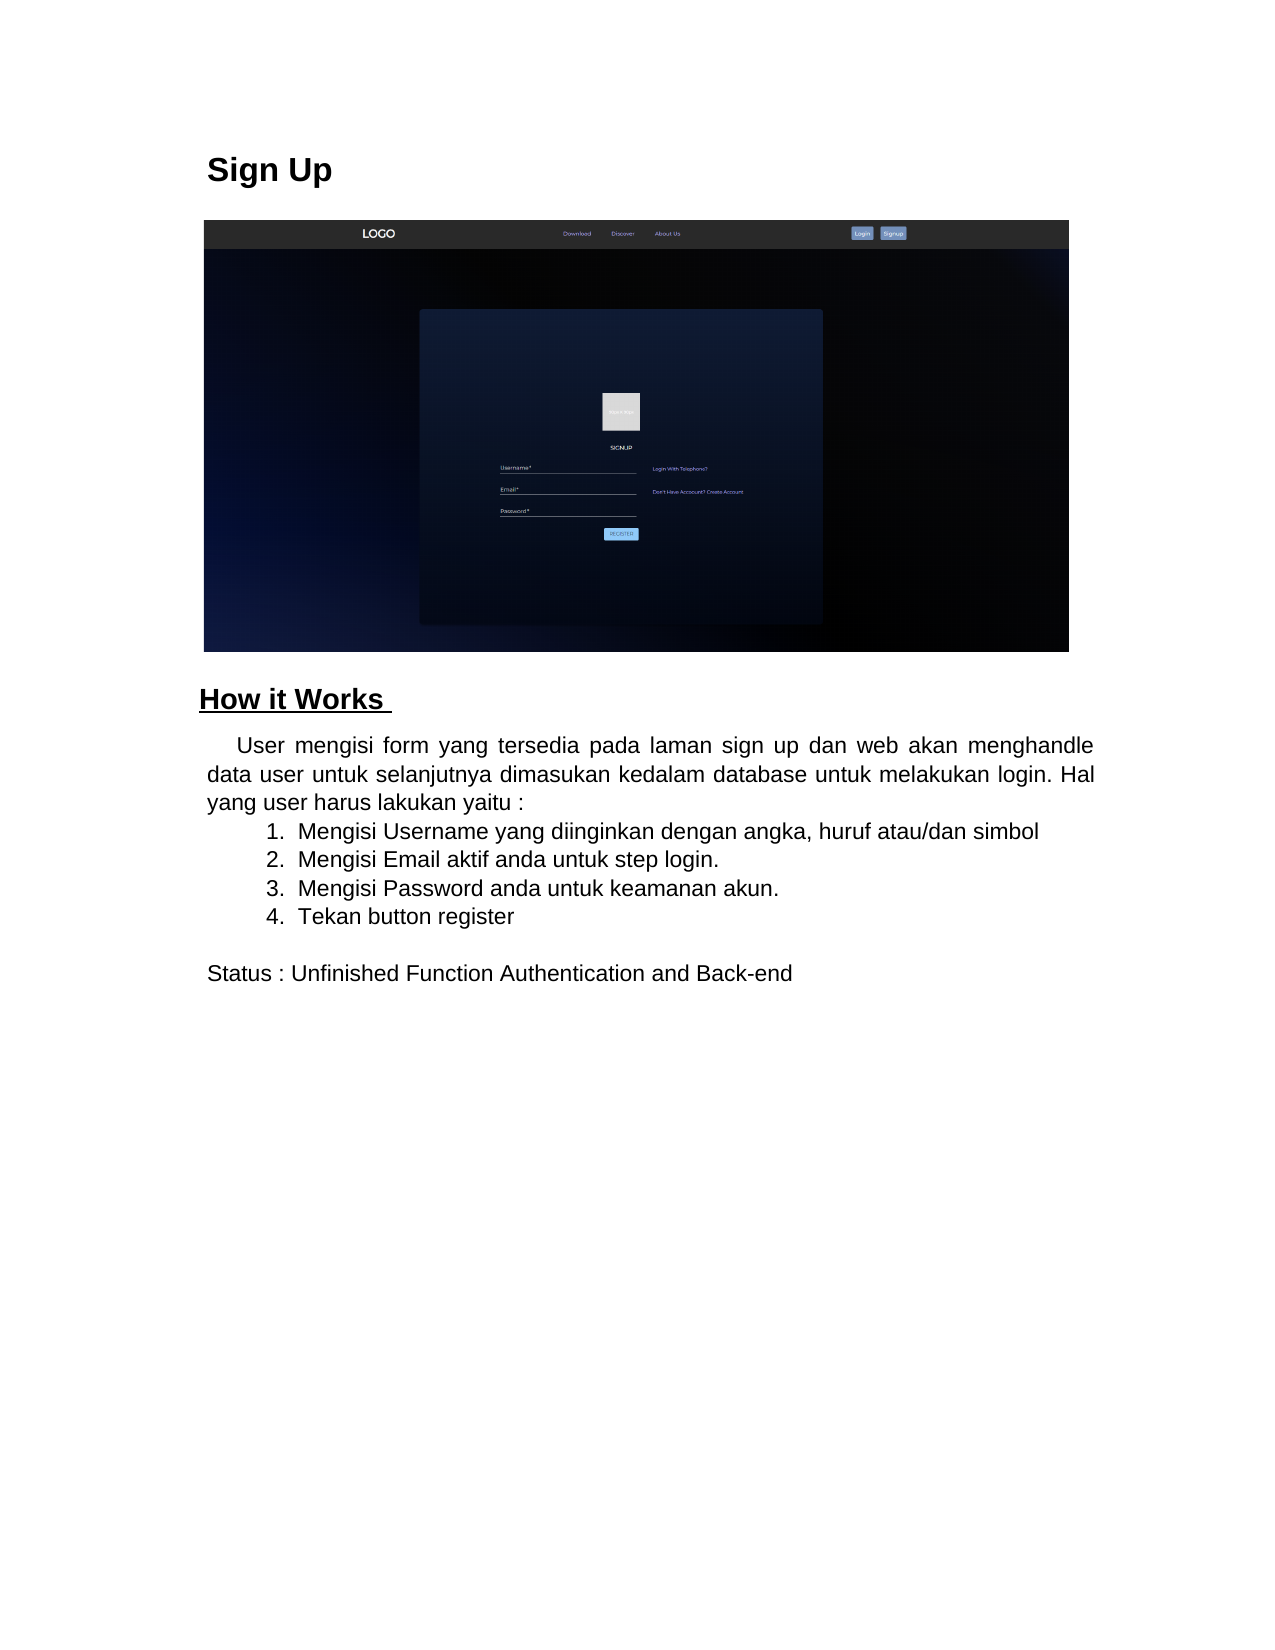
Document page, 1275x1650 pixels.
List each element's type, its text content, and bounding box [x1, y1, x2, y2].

list Mengisi Password anda untuk keamanan akun. [236, 874, 1095, 901]
list Tekan button register [236, 903, 1095, 929]
list User mengisi form yang tersedia pada laman sign up dan web akan menghandle data user untuk selanjutnya dimasukan kedalam database untuk melakukan login. Hal yang user harus lakukan yaitu : [207, 732, 1095, 816]
list How it Works [199, 682, 1095, 716]
list Sign Up [207, 150, 1125, 188]
list Mengisi Username yang diinginkan dengan angka, huruf atau/dan simbol [236, 818, 1095, 844]
list Mengisi Email aktif anda untuk step login. [236, 846, 1095, 872]
list Status : Unfinished Function Authentication and Back-end [207, 960, 1095, 986]
picture [203, 220, 1069, 652]
